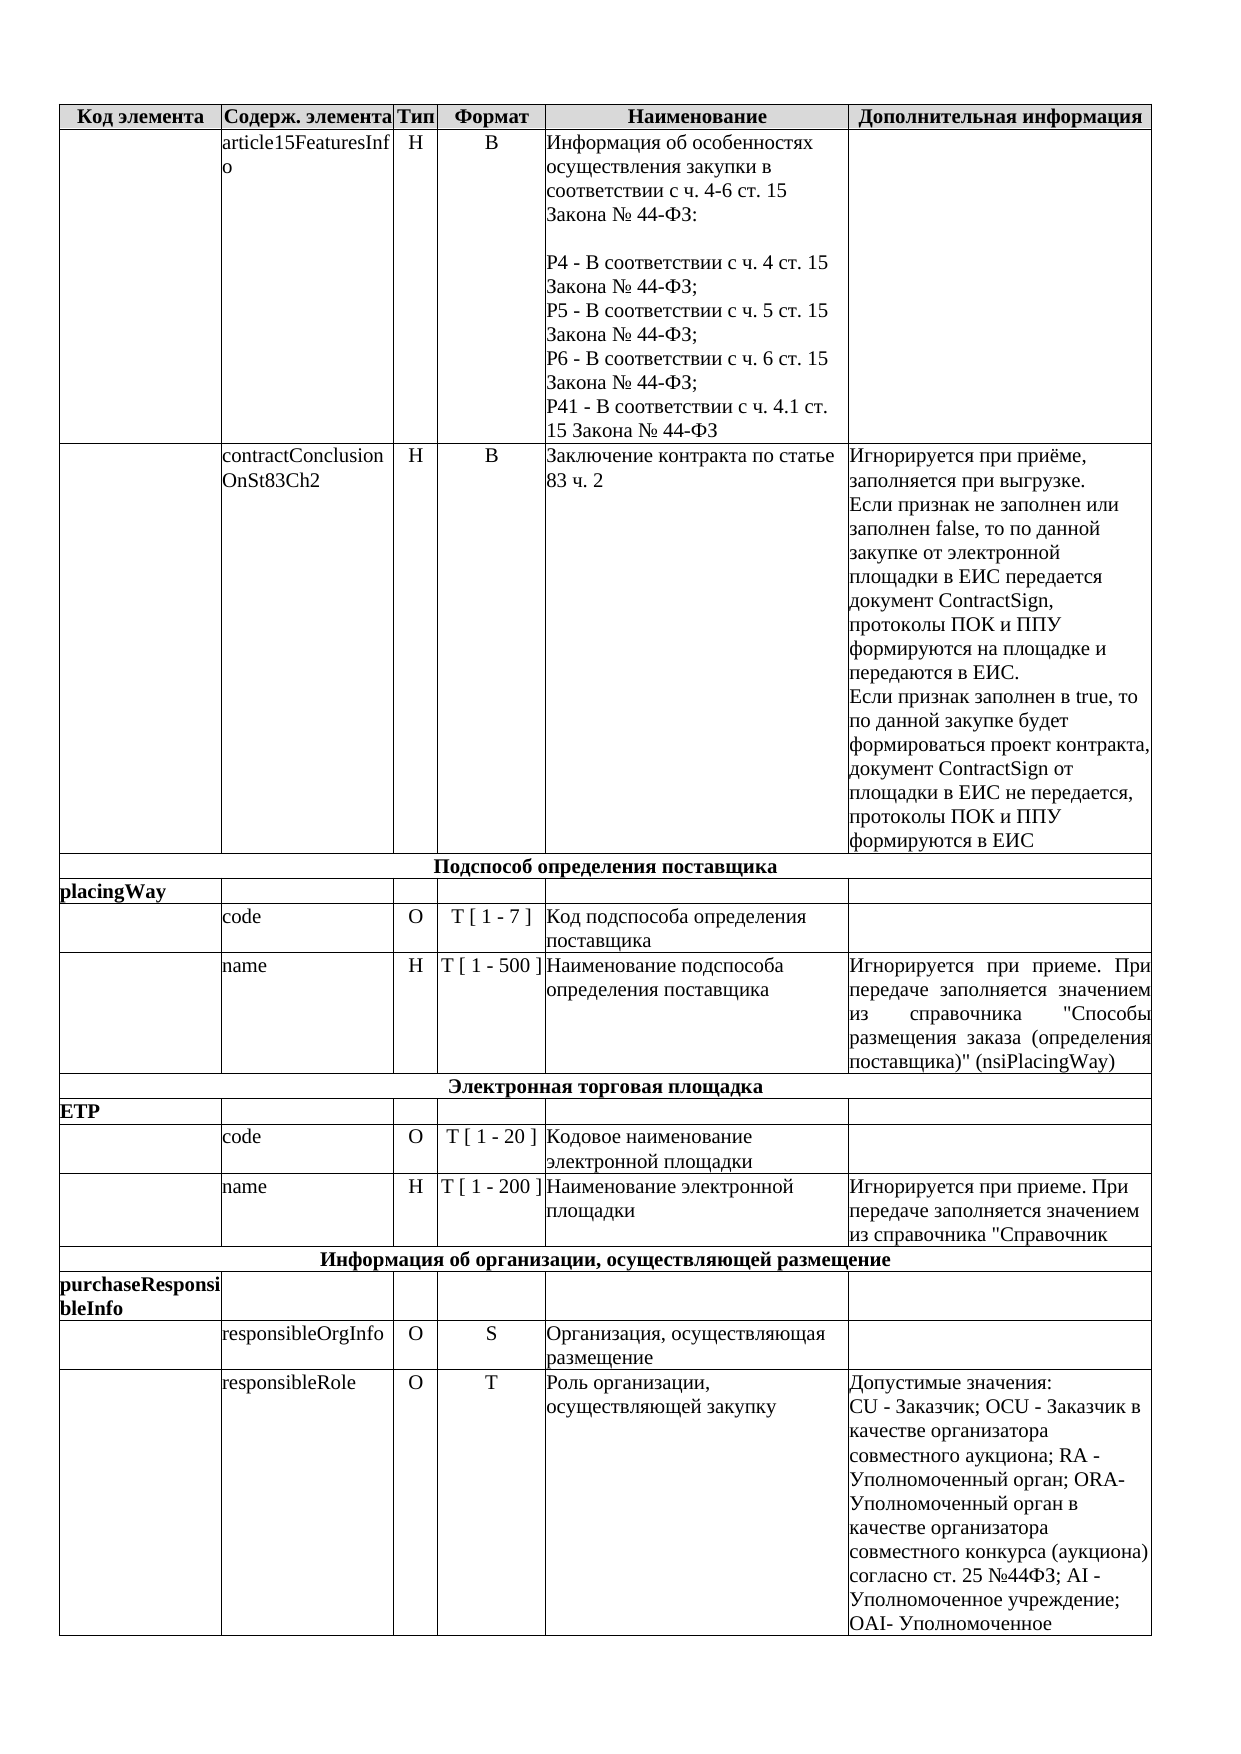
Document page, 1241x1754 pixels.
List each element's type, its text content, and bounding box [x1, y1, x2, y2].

table_cell Информация об организации, осуществляющей размещение [60, 1247, 1151, 1271]
table_cell [394, 879, 437, 903]
table_cell T [ 1 - 500 ] [438, 953, 545, 1073]
table_cell Игнорируется при приеме. При передаче заполняется значением из справочника "Способы размещения заказа (определения поставщика)" (nsiPlacingWay) [849, 953, 1151, 1073]
table_cell [222, 879, 393, 903]
table_cell [222, 1099, 393, 1123]
table_cell [60, 1321, 221, 1369]
table_cell [60, 953, 221, 1073]
table_cell code [222, 904, 393, 952]
table_cell [849, 879, 1151, 903]
table_cell name [222, 1174, 393, 1246]
table_cell Электронная торговая площадка [60, 1074, 1151, 1098]
table_cell Кодовое наименование электронной площадки [546, 1125, 848, 1173]
table_cell code [222, 1125, 393, 1173]
table_cell [849, 130, 1151, 442]
table_header Формат [438, 105, 545, 128]
table_cell [60, 1174, 221, 1246]
table_cell contractConclusionOnSt83Ch2 [222, 444, 393, 852]
table_cell [60, 444, 221, 852]
table_cell T [ 1 - 7 ] [438, 904, 545, 952]
table_header Наименование [546, 105, 848, 128]
table_cell Н [394, 130, 437, 442]
table_cell [849, 1321, 1151, 1369]
table_cell T [ 1 - 20 ] [438, 1125, 545, 1173]
table_cell [849, 1125, 1151, 1173]
table_cell [849, 1099, 1151, 1123]
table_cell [849, 1370, 1151, 1635]
table_cell S [438, 1321, 545, 1369]
table_cell [60, 130, 221, 442]
table_cell Заключение контракта по статье 83 ч. 2 [546, 444, 848, 852]
table_cell Наименование подспособа определения поставщика [546, 953, 848, 1073]
table_cell purchaseResponsibleInfo [60, 1272, 221, 1320]
table_cell [546, 1272, 848, 1320]
table_cell [546, 879, 848, 903]
table_cell Информация об особенностях осуществления закупки в соответствии с ч. 4-6 ст. 15 Закона № 44-ФЗ: P4 - В соответствии с ч. 4 ст. 15 Закона № 44-ФЗ; P5 - В соответствии с ч. 5 ст. 15 Закона № 44-ФЗ; P6 - В соответствии с ч. 6 ст. 15 Закона № 44-ФЗ; P41 - В соответствии с ч. 4.1 ст. 15 Закона № 44-ФЗ [546, 130, 848, 442]
table_cell B [438, 444, 545, 852]
table_cell [438, 1272, 545, 1320]
table_cell [849, 904, 1151, 952]
table_cell responsibleOrgInfo [222, 1321, 393, 1369]
table_cell [222, 1272, 393, 1320]
table_cell Подспособ определения поставщика [60, 854, 1151, 878]
table_cell Игнорируется при приёме, заполняется при выгрузке. Если признак не заполнен или заполнен false, то по данной закупке от электронной площадки в ЕИС передается документ CоntractSign, протоколы ПОК и ППУ формируются на площадке и передаются в ЕИС. Если признак заполнен в true, то по данной закупке будет формироваться проект контракта, документ CоntractSign от площадки в ЕИС не передается, протоколы ПОК и ППУ формируются в ЕИС [849, 444, 1151, 852]
table_cell Н [394, 444, 437, 852]
table_cell [394, 1272, 437, 1320]
table_cell Игнорируется при приеме. При передаче заполняется значением из справочника "Справочник [849, 1174, 1151, 1246]
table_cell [546, 1370, 848, 1635]
table_cell [849, 1272, 1151, 1320]
table_cell [394, 1099, 437, 1123]
table_header Тип [394, 105, 437, 128]
table_cell article15FeaturesInfo [222, 130, 393, 442]
table_cell ETP [60, 1099, 221, 1123]
table_cell О [394, 1125, 437, 1173]
table_cell Код подспособа определения поставщика [546, 904, 848, 952]
table_cell Наименование электронной площадки [546, 1174, 848, 1246]
table_cell B [438, 130, 545, 442]
table_cell name [222, 953, 393, 1073]
table_cell Н [394, 953, 437, 1073]
table_cell Н [394, 1174, 437, 1246]
table_cell [60, 1125, 221, 1173]
table_header Содерж. элемента [222, 105, 393, 128]
table_cell T [ 1 - 200 ] [438, 1174, 545, 1246]
table_header Код элемента [60, 105, 221, 128]
table_cell [438, 879, 545, 903]
table_cell responsibleRole [222, 1370, 393, 1635]
table_cell [546, 1099, 848, 1123]
table_cell О [394, 904, 437, 952]
table_cell О [394, 1370, 437, 1635]
table_cell Организация, осуществляющая размещение [546, 1321, 848, 1369]
table_cell T [438, 1370, 545, 1635]
table_cell [60, 904, 221, 952]
table_cell [438, 1099, 545, 1123]
table_cell О [394, 1321, 437, 1369]
table_cell [60, 1370, 221, 1635]
table_header Дополнительная информация [849, 105, 1151, 128]
table_cell placingWay [60, 879, 221, 903]
